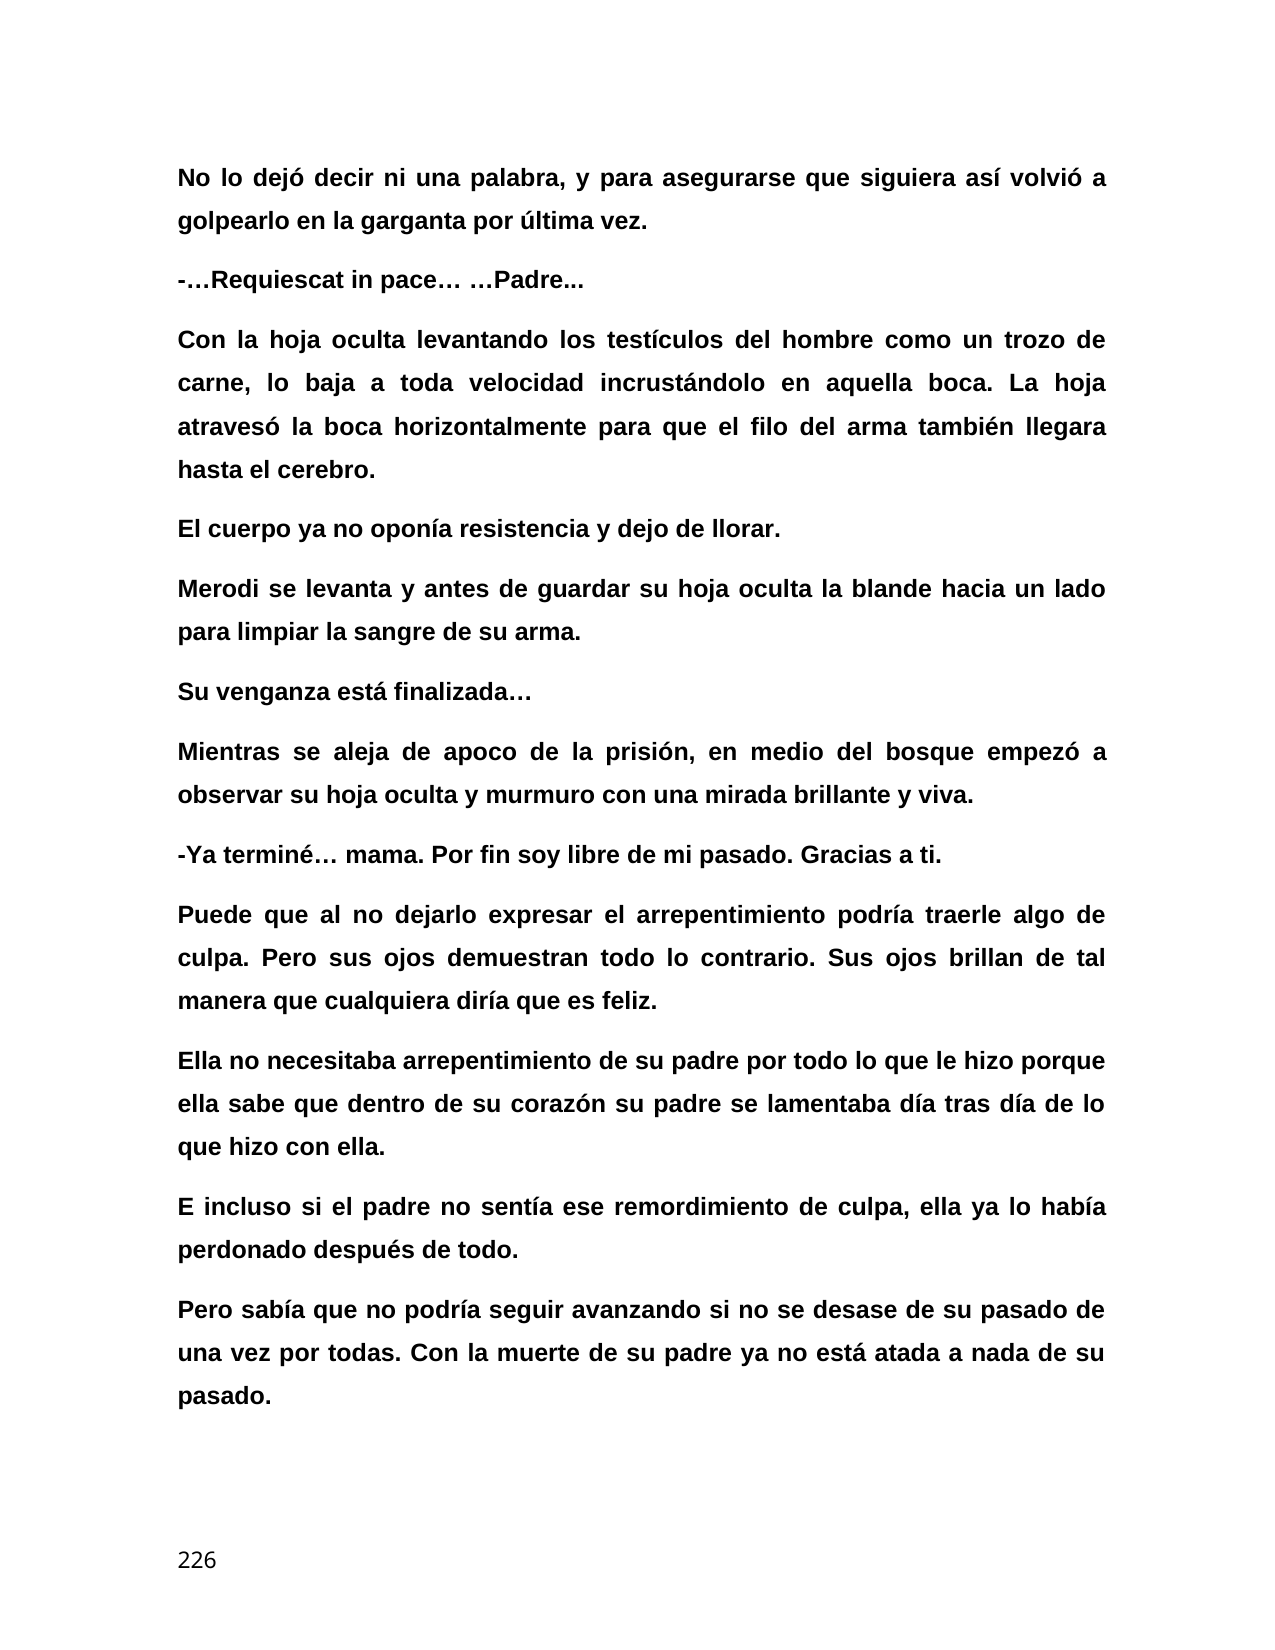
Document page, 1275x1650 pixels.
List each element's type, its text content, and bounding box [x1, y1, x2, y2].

text Con la hoja oculta levantando los testículos del hombre como un trozo de carne, lo baja a toda velocidad incrustándolo en aquella boca. La hoja atravesó la boca horizontalmente para que el filo del arma también llegara hasta el cerebro. [177, 325, 1107, 483]
text Puede que al no dejarlo expresar el arrepentimiento podría traerle algo de culpa. Pero sus ojos demuestran todo lo contrario. Sus ojos brillan de tal manera que cualquiera diría que es feliz. [177, 899, 1107, 1014]
text E incluso si el padre no sentía ese remordimiento de culpa, ella ya lo había perdonado después de todo. [177, 1192, 1107, 1263]
text No lo dejó decir ni una palabra, y para asegurarse que siguiera así volvió a golpearlo en la garganta por última vez. [177, 162, 1107, 234]
text Merodi se levanta y antes de guardar su hoja oculta la blande hacia un lado para limpiar la sangre de su arma. [177, 574, 1107, 646]
text Su venganza está finalizada… [177, 677, 1107, 706]
text Ella no necesitaba arrepentimiento de su padre por todo lo que le hizo porque ella sabe que dentro de su corazón su padre se lamentaba día tras día de lo que hizo con ella. [177, 1046, 1107, 1161]
text Mientras se aleja de apoco de la prisión, en medio del bosque empezó a observar su hoja oculta y murmuro con una mirada brillante y viva. [177, 737, 1107, 809]
text Pero sabía que no podría seguir avanzando si no se desase de su pasado de una vez por todas. Con la muerte de su padre ya no está atada a nada de su pasado. [177, 1294, 1107, 1409]
text -Ya terminé… mama. Por fin soy libre de mi pasado. Gracias a ti. [177, 840, 1107, 868]
text El cuerpo ya no oponía resistencia y dejo de llorar. [177, 514, 1107, 543]
text -…Requiescat in pace… …Padre... [177, 265, 1107, 294]
